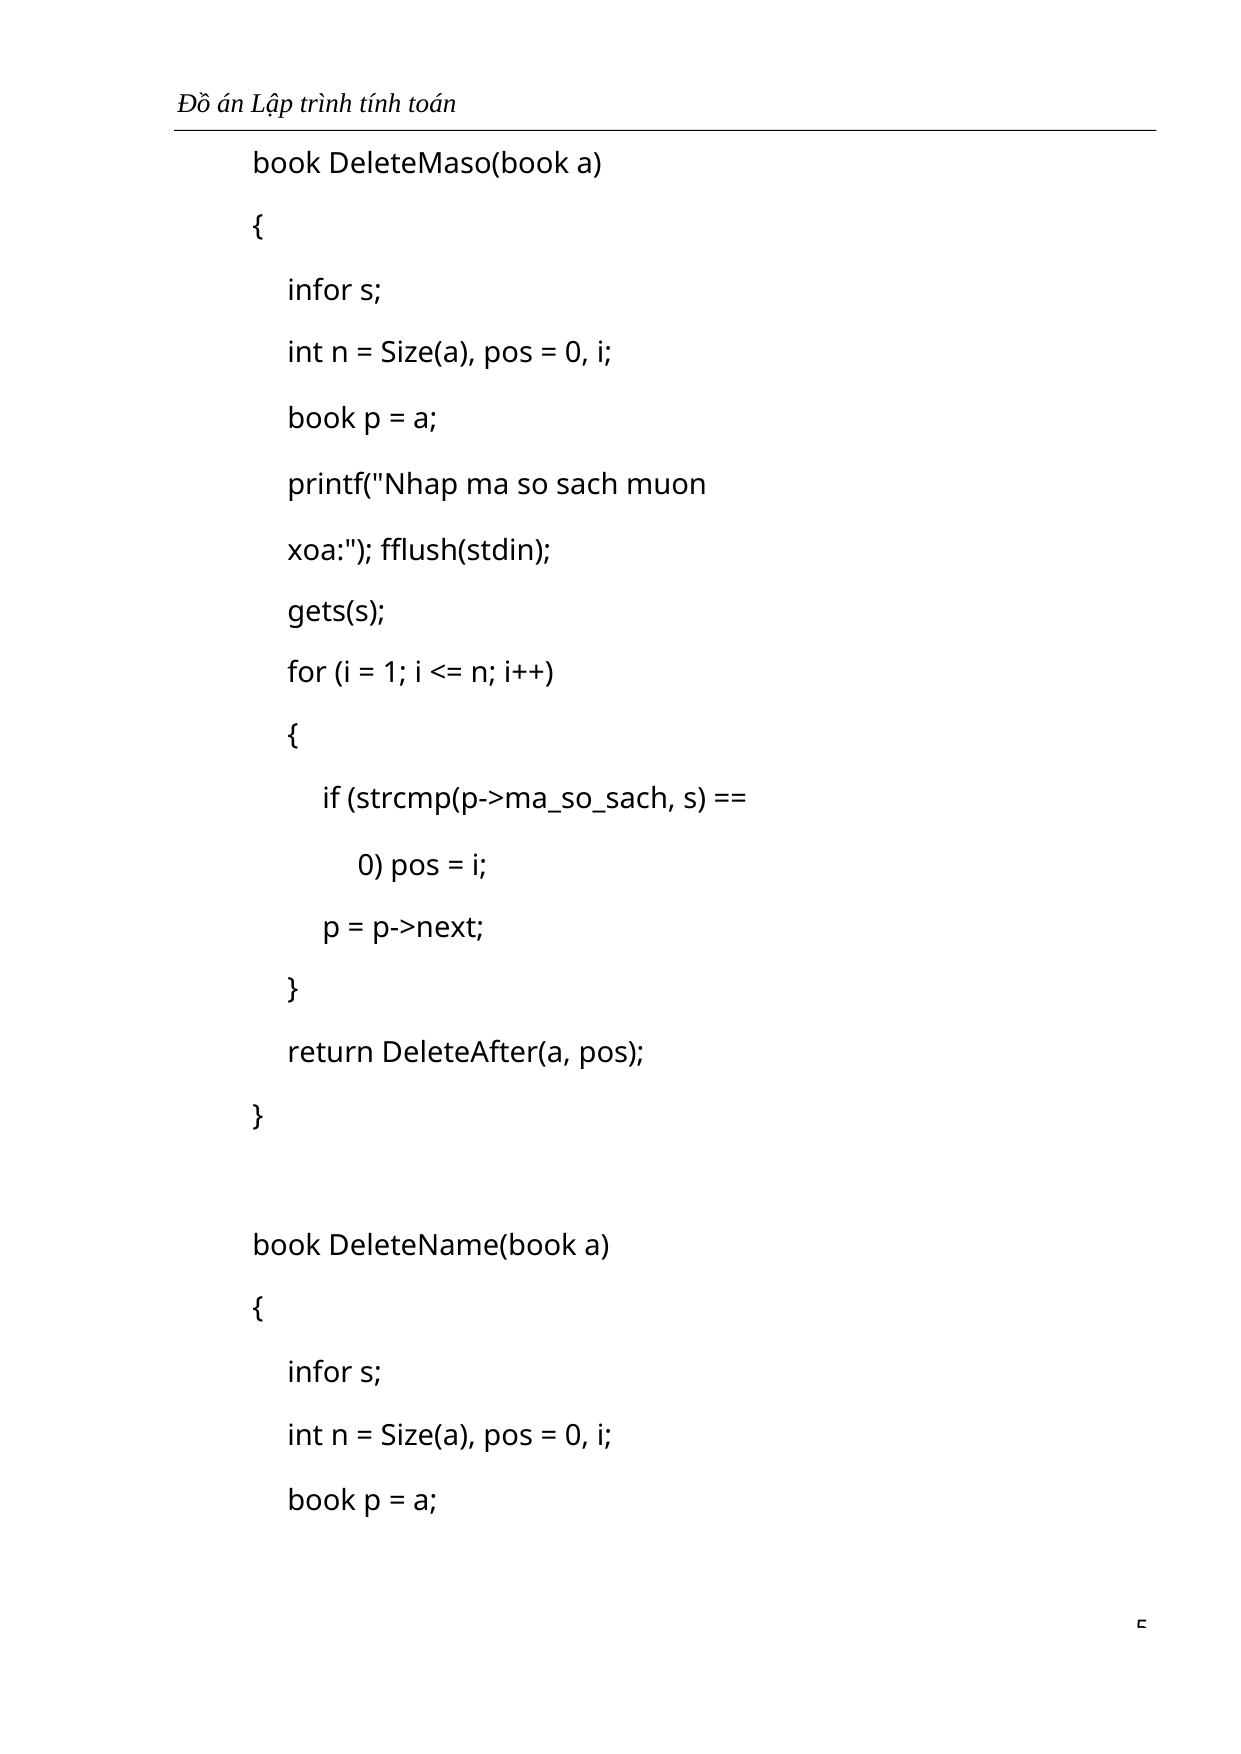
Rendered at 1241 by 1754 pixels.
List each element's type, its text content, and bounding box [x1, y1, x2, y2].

text { [287, 713, 1182, 753]
text if (strcmp(p->ma_so_sach, s) == 0) pos = i; [322, 778, 776, 884]
text gets(s); [287, 595, 1182, 628]
text { [252, 1287, 1182, 1326]
text } [252, 1094, 1182, 1133]
text infor s; [287, 269, 1182, 309]
text printf("Nhap ma so sach muon xoa:"); fflush(stdin); [287, 463, 777, 568]
text book DeleteName(book a) [252, 1224, 1182, 1264]
text int n = Size(a), pos = 0, i; book p = a; [287, 1414, 621, 1519]
text int n = Size(a), pos = 0, i; book p = a; [287, 331, 621, 437]
text for (i = 1; i <= n; i++) [287, 651, 1182, 691]
text } [287, 967, 1182, 1007]
text infor s; [287, 1351, 1182, 1391]
text p = p->next; [322, 911, 1182, 944]
text return DeleteAfter(a, pos); [287, 1031, 1182, 1071]
text book DeleteMaso(book a) [252, 142, 1182, 182]
text { [252, 204, 1182, 244]
